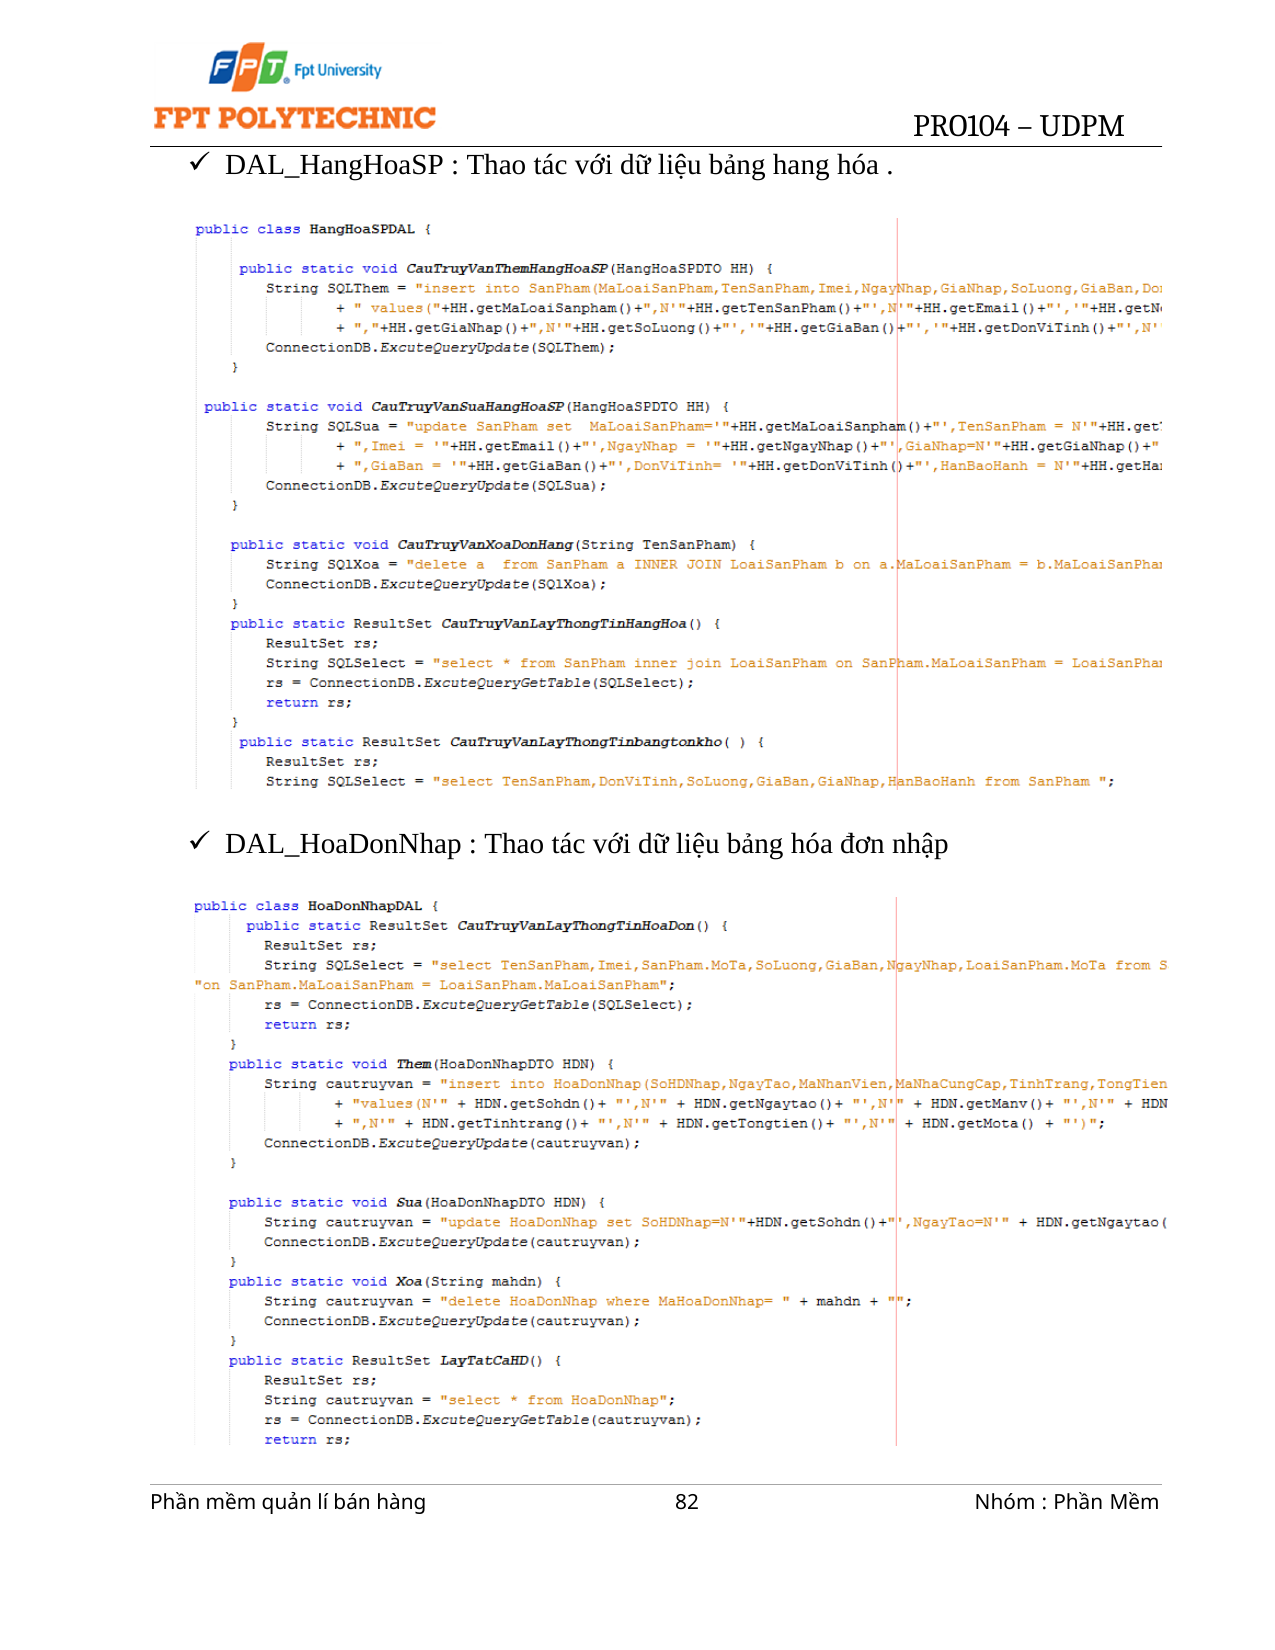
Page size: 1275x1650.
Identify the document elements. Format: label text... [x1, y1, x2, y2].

picture [194, 897, 1170, 1446]
list DAL_HangHoaSP : Thao tác với dữ liệu bảng hang hóa . [187, 147, 1162, 181]
picture [150, 37, 443, 137]
picture [187, 218, 1163, 790]
list DAL_HoaDonNhap : Thao tác với dữ liệu bảng hóa đơn nhập [187, 826, 1162, 860]
